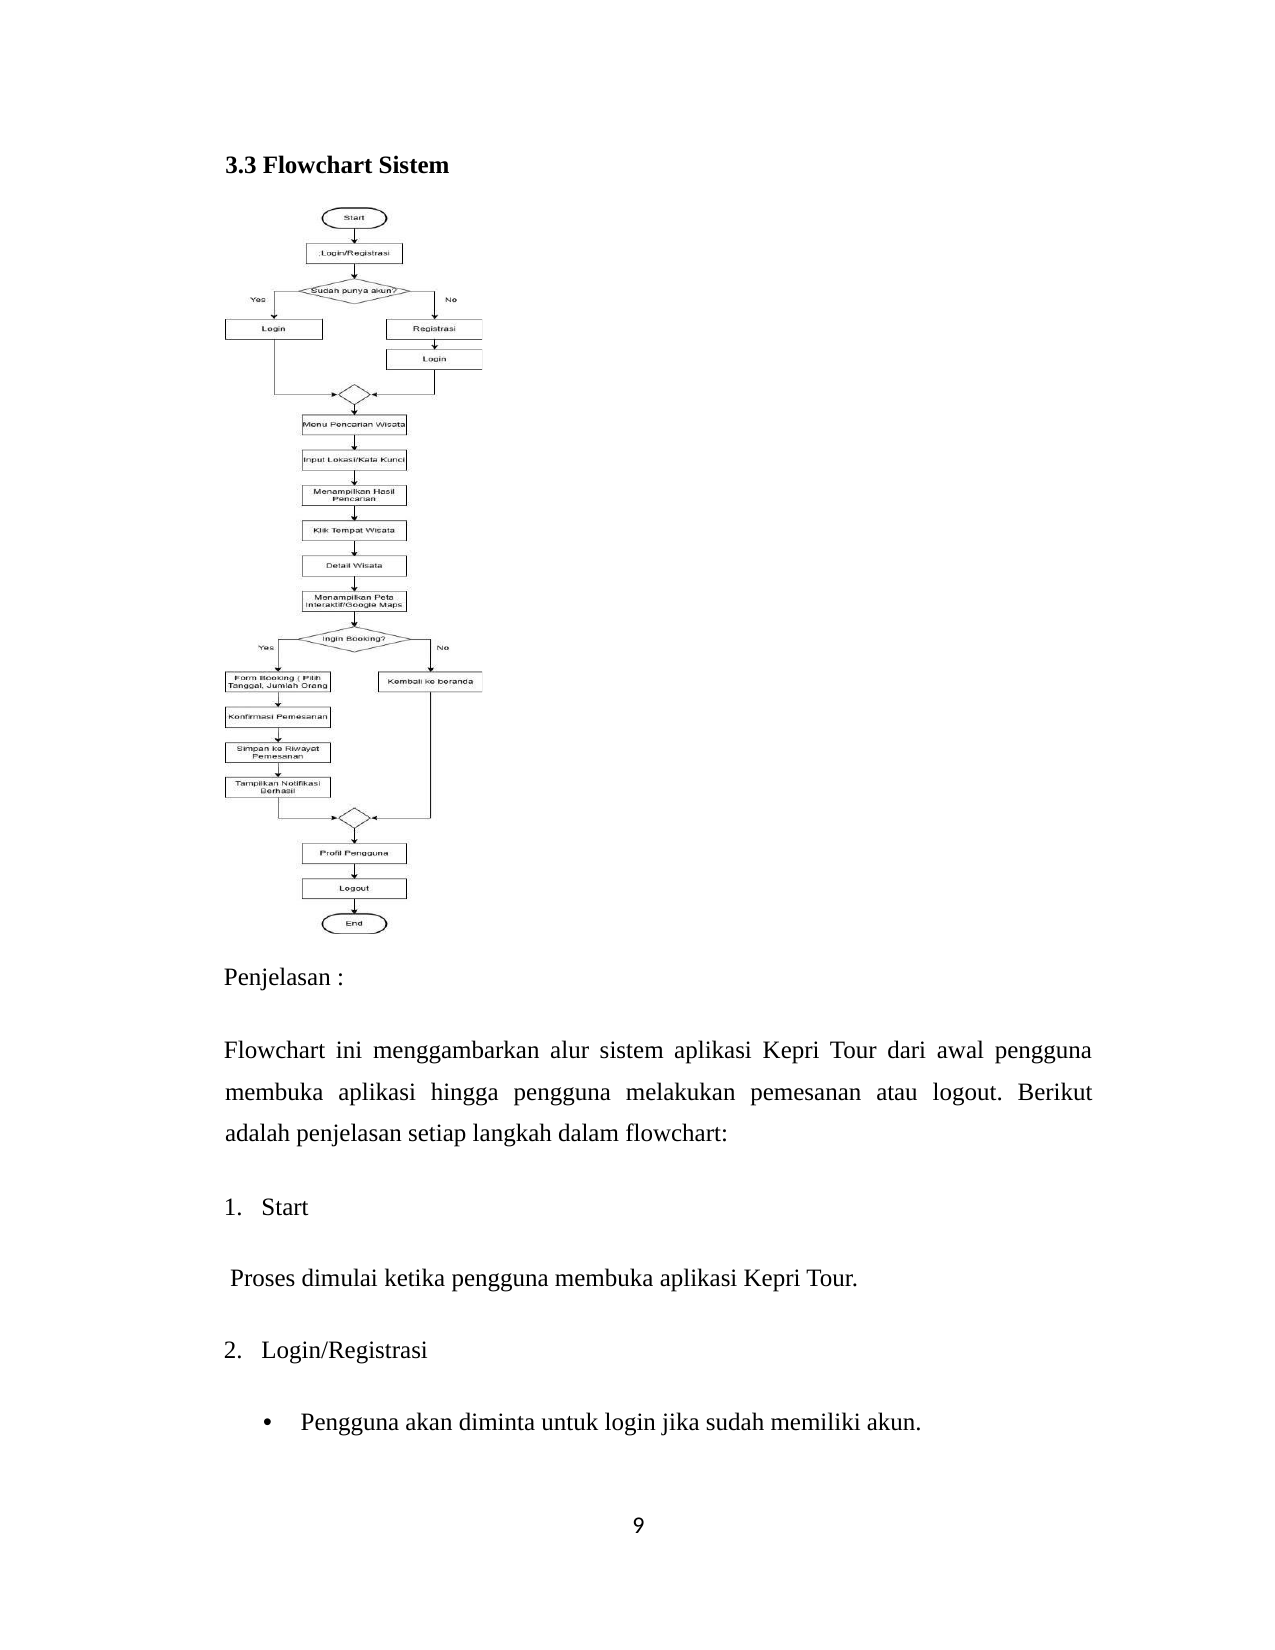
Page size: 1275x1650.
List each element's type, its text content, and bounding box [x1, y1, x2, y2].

subtitle 3.3 Flowchart Sistem [225, 150, 1128, 178]
list Start [224, 1192, 1126, 1221]
picture [225, 207, 483, 934]
list Login/Registrasi [224, 1335, 1126, 1364]
text Flowchart ini menggambarkan alur sistem aplikasi Kepri Tour dari awal pengguna membuka aplikasi hingga pengguna melakukan pemesanan atau logout. Berikut adalah penjelasan setiap langkah dalam flowchart: [224, 1035, 1093, 1147]
text Penjelasan : [224, 962, 1126, 991]
list Pengguna akan diminta untuk login jika sudah memiliki akun. [263, 1407, 1126, 1436]
text Proses dimulai ketika pengguna membuka aplikasi Kepri Tour. [224, 1263, 1126, 1292]
